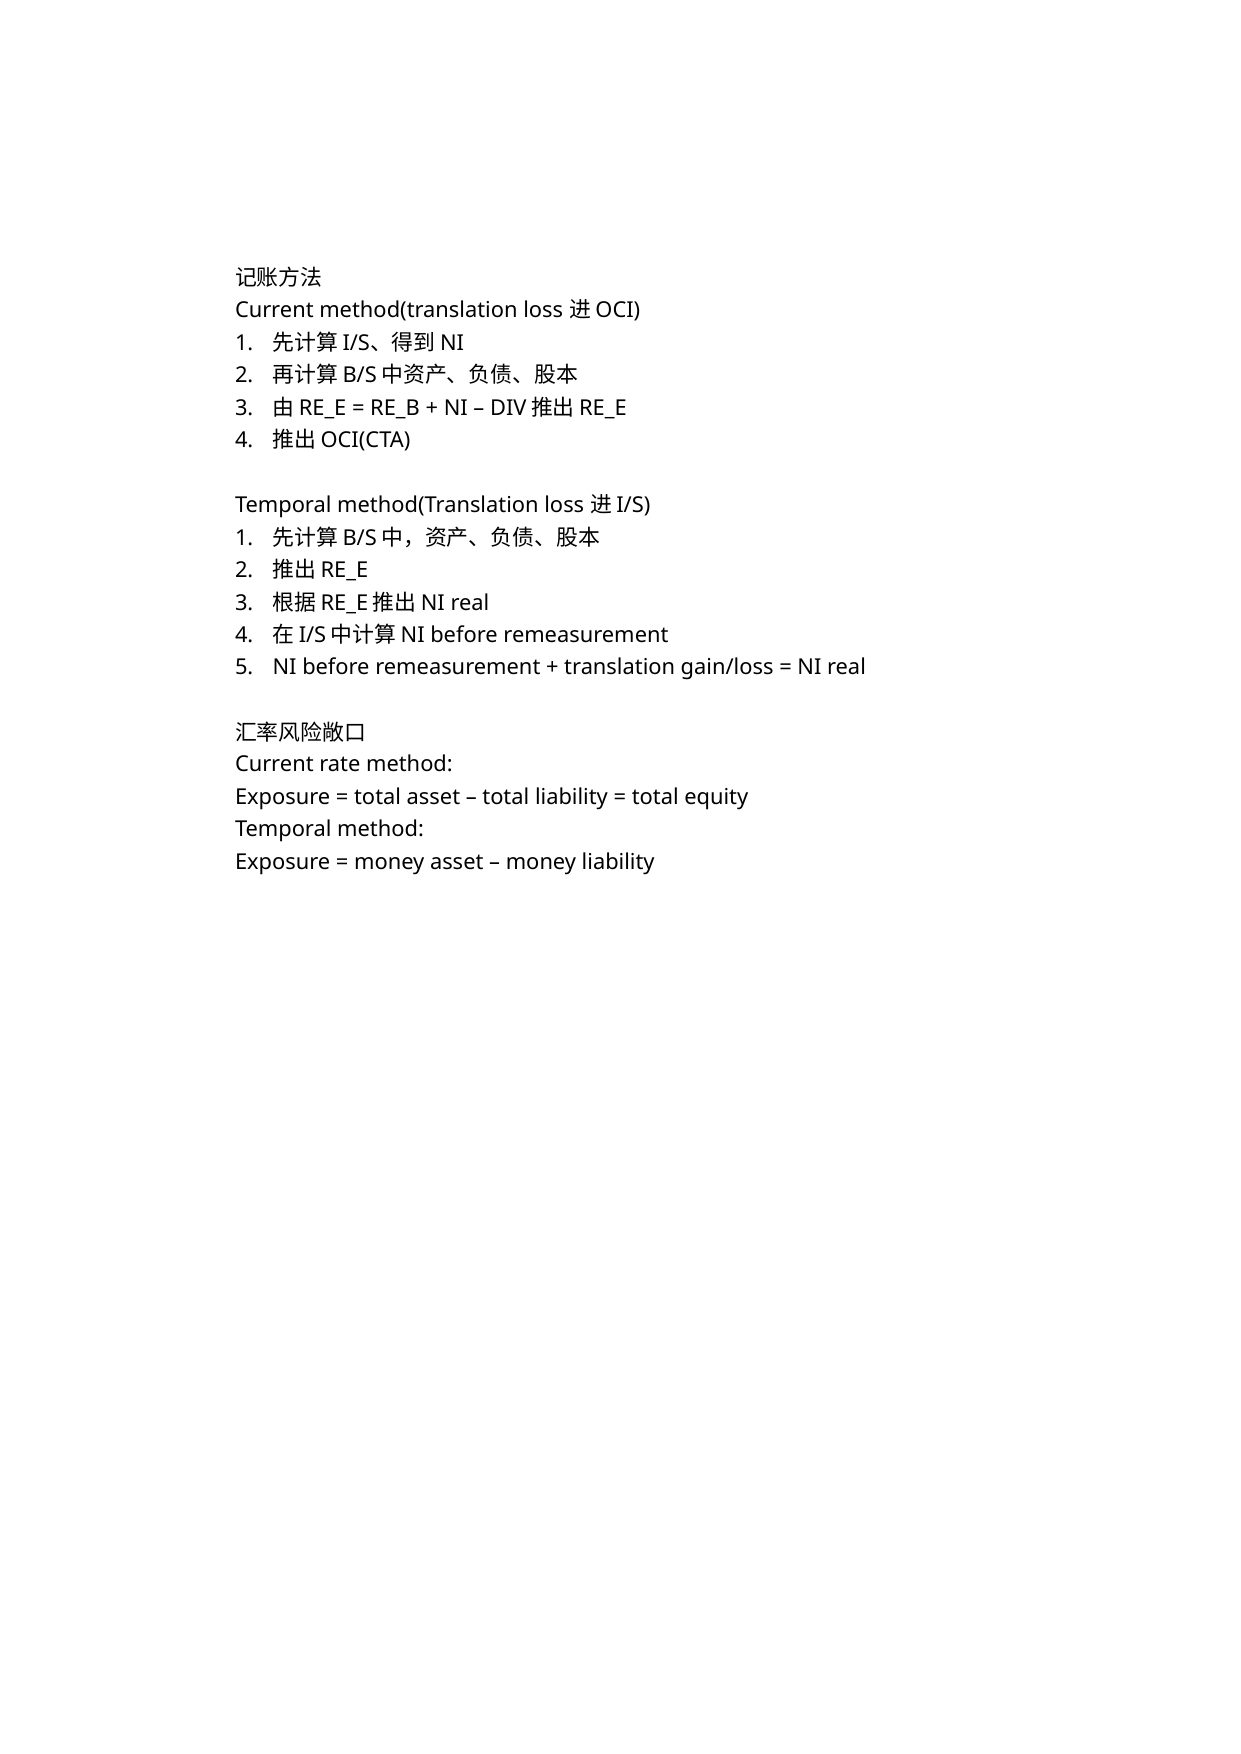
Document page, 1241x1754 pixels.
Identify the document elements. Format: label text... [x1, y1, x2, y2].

list 先计算B/S中，资产、负债、股本 [235, 519, 1006, 552]
text 汇率风险敞口 [235, 714, 1006, 747]
list 再计算B/S中资产、负债、股本 [235, 357, 1006, 389]
text Current rate method: [235, 747, 1006, 779]
list NI before remeasurement + translation gain/loss = NI real [235, 649, 1006, 682]
list 推出RE_E [235, 552, 1006, 584]
list 先计算I/S、得到NI [235, 324, 1006, 357]
list 根据RE_E推出NI real [235, 584, 1006, 617]
text Exposure = money asset – money liability [235, 844, 1006, 877]
text Temporal method: [235, 812, 1006, 844]
text 记账方法 [235, 259, 1006, 292]
list 由RE_E = RE_B + NI – DIV推出RE_E [235, 389, 1006, 422]
text Current method(translation loss 进OCI) [235, 292, 1006, 324]
list 推出OCI(CTA) [235, 422, 1006, 454]
text Temporal method(Translation loss 进I/S) [235, 487, 1006, 519]
list 在I/S中计算NI before remeasurement [235, 617, 1006, 649]
text Exposure = total asset – total liability = total equity [235, 779, 1006, 812]
